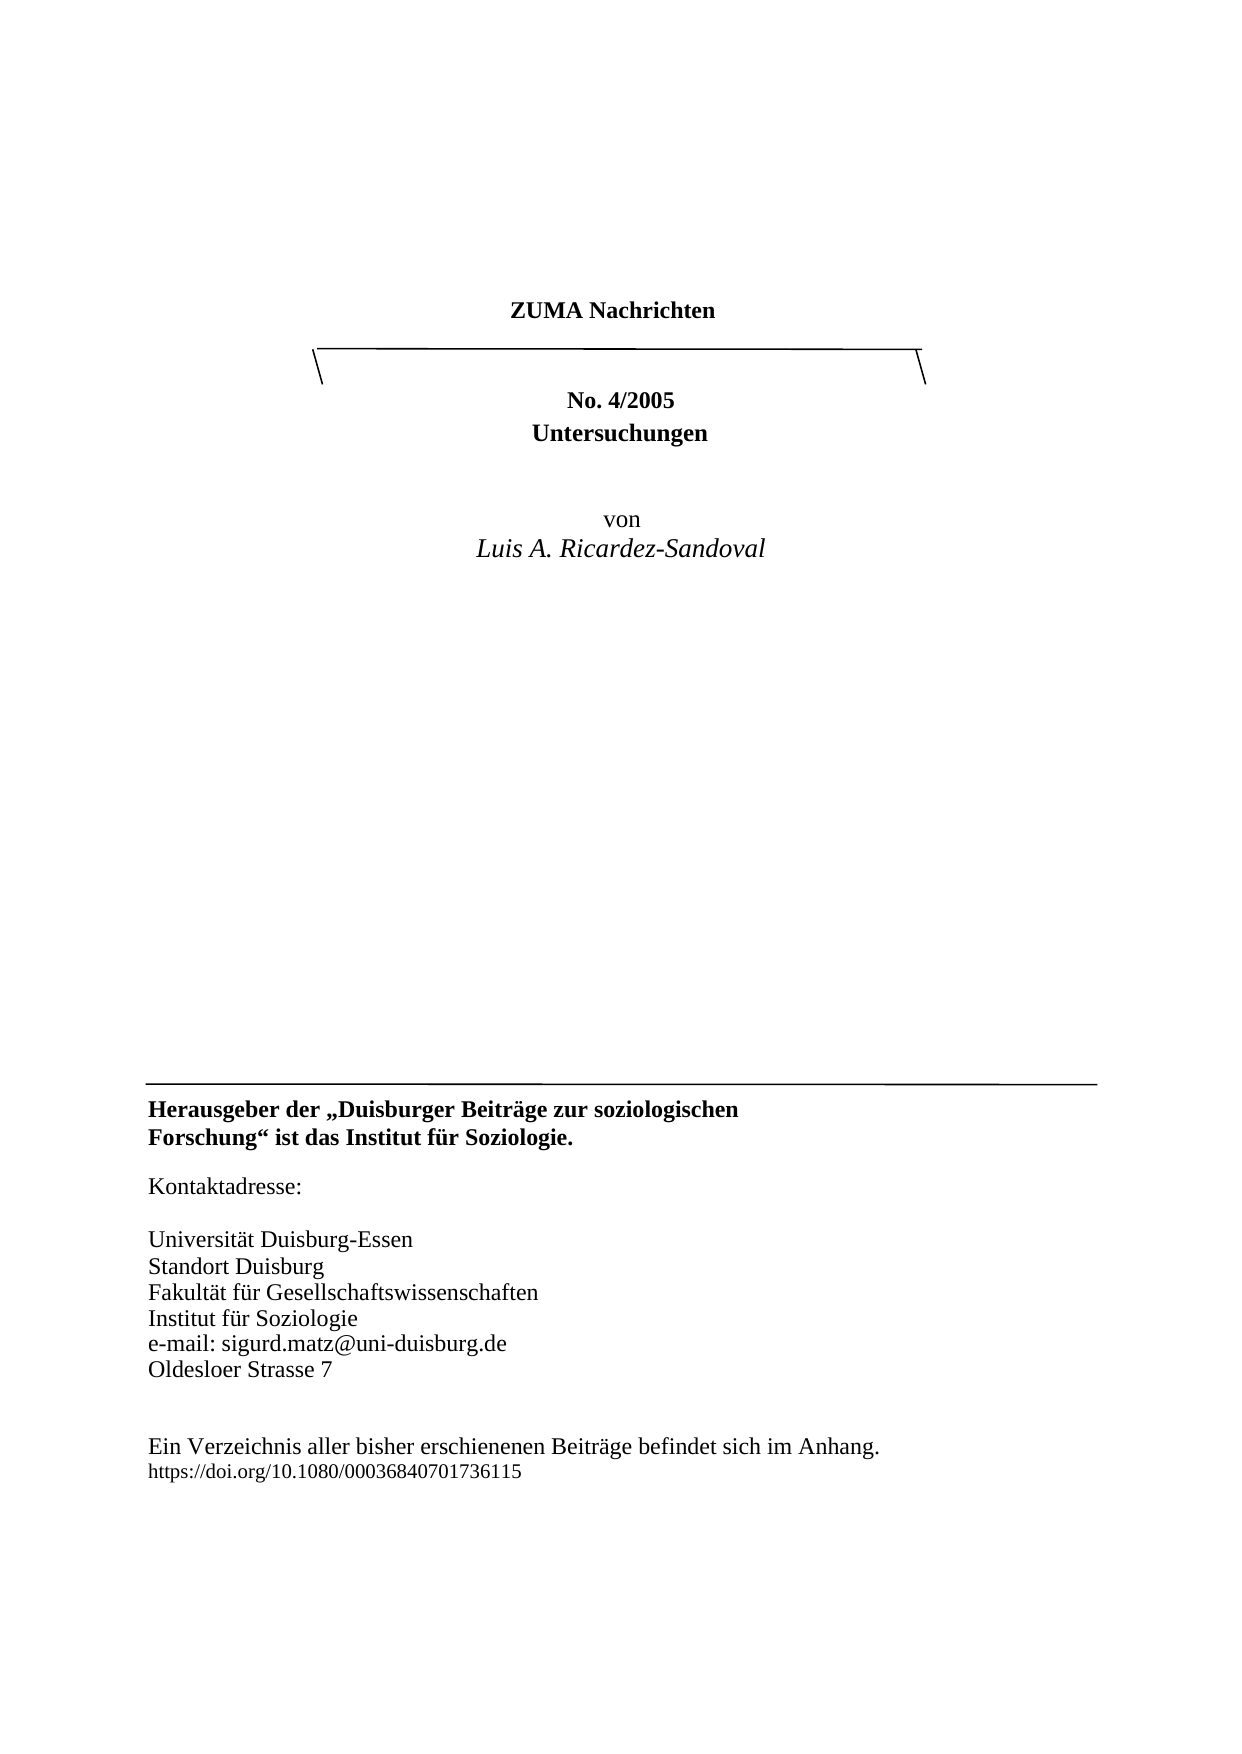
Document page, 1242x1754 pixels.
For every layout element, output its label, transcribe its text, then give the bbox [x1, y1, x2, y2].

text Ein Verzeichnis aller bisher erschienenen Beiträge befindet sich im Anhang. [148, 1432, 1092, 1459]
text https://doi.org/10.1080/00036840701736115 [148, 1459, 1092, 1483]
text No. 4/2005 [148, 386, 1094, 414]
text ZUMA Nachrichten [148, 297, 1077, 324]
text Untersuchungen [148, 418, 1092, 446]
text Fakultät für Gesellschaftswissenschaften [148, 1280, 1092, 1306]
text e-mail: sigurd.matz@uni-duisburg.de [148, 1332, 1092, 1357]
text Herausgeber der „Duisburger Beiträge zur soziologischen Forschung“ ist das Institut für Soziologie. [148, 1096, 837, 1150]
text Universität Duisburg-Essen [148, 1225, 1092, 1253]
text Institut für Soziologie [148, 1306, 1092, 1332]
text Kontaktadresse: [148, 1172, 1092, 1199]
text von [148, 504, 1096, 533]
text Standort Duisburg [148, 1253, 1092, 1280]
text Luis A. Ricardez-Sandoval [148, 533, 1094, 564]
text Oldesloer Strasse 7 [148, 1357, 443, 1383]
